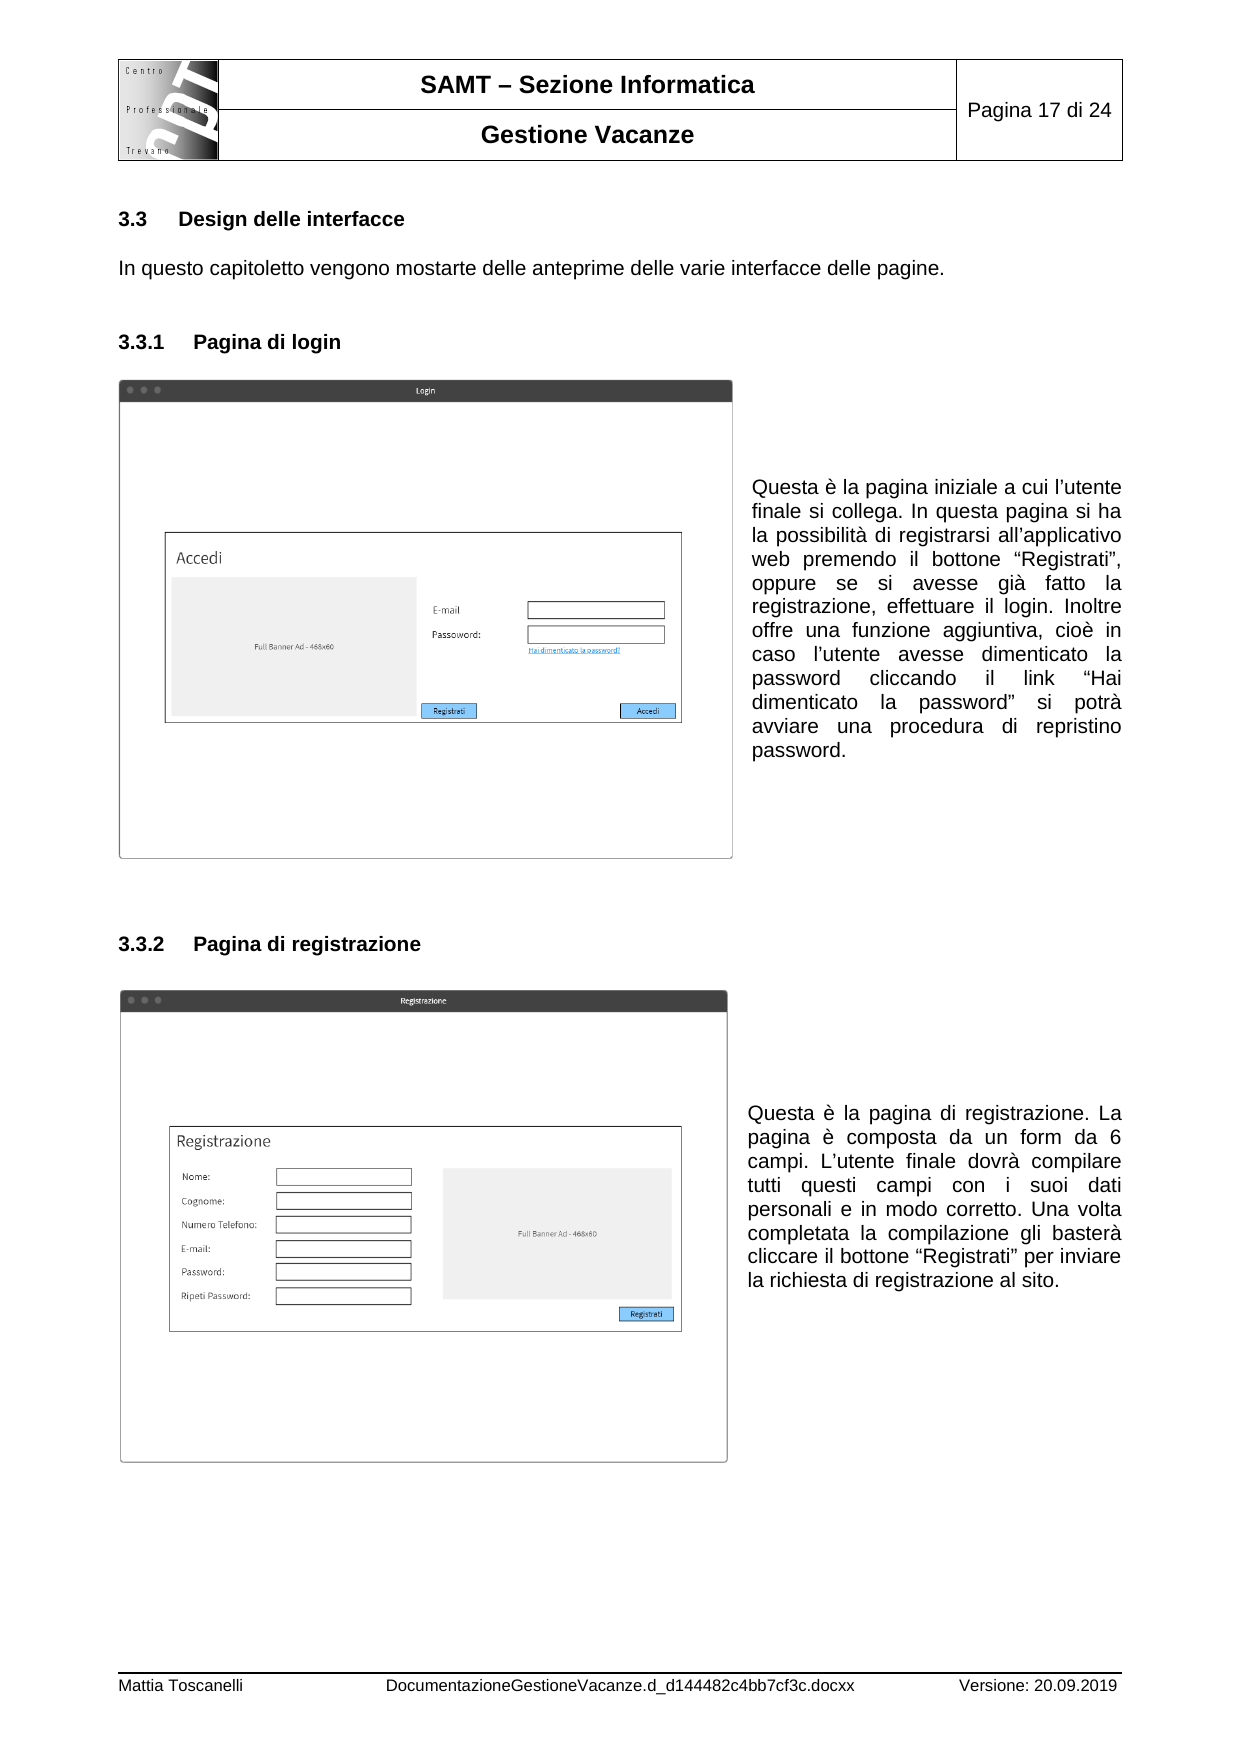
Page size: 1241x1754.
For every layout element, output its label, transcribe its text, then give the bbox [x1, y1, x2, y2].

picture [118, 60, 218, 160]
picture [118, 988, 729, 1464]
text Questa è la pagina di registrazione. La pagina è composta da un form da 6 campi. L’utente finale dovrà compilare tutti questi campi con i suoi dati personali e in modo corretto. Una volta completata la compilazione gli basterà cliccare il bottone “Registrati” per inviare la richiesta di registrazione al sito. [729, 1101, 1122, 1292]
picture [118, 378, 733, 861]
subtitle Design delle interfacce [118, 207, 1122, 231]
subtitle Pagina di registrazione [118, 932, 1122, 956]
subtitle Pagina di login [118, 330, 1122, 354]
text Questa è la pagina iniziale a cui l’utente finale si collega. In questa pagina si ha la possibilità di registrarsi all’applicativo web premendo il bottone “Registrati”, oppure se si avesse già fatto la registrazione, effettuare il login. Inoltre offre una funzione aggiuntiva, cioè in caso l’utente avesse dimenticato la password cliccando il link “Hai dimenticato la password” si potrà avviare una procedura di repristino password. [733, 474, 1122, 762]
text In questo capitoletto vengono mostarte delle anteprime delle varie interfacce delle pagine. [118, 256, 1122, 280]
